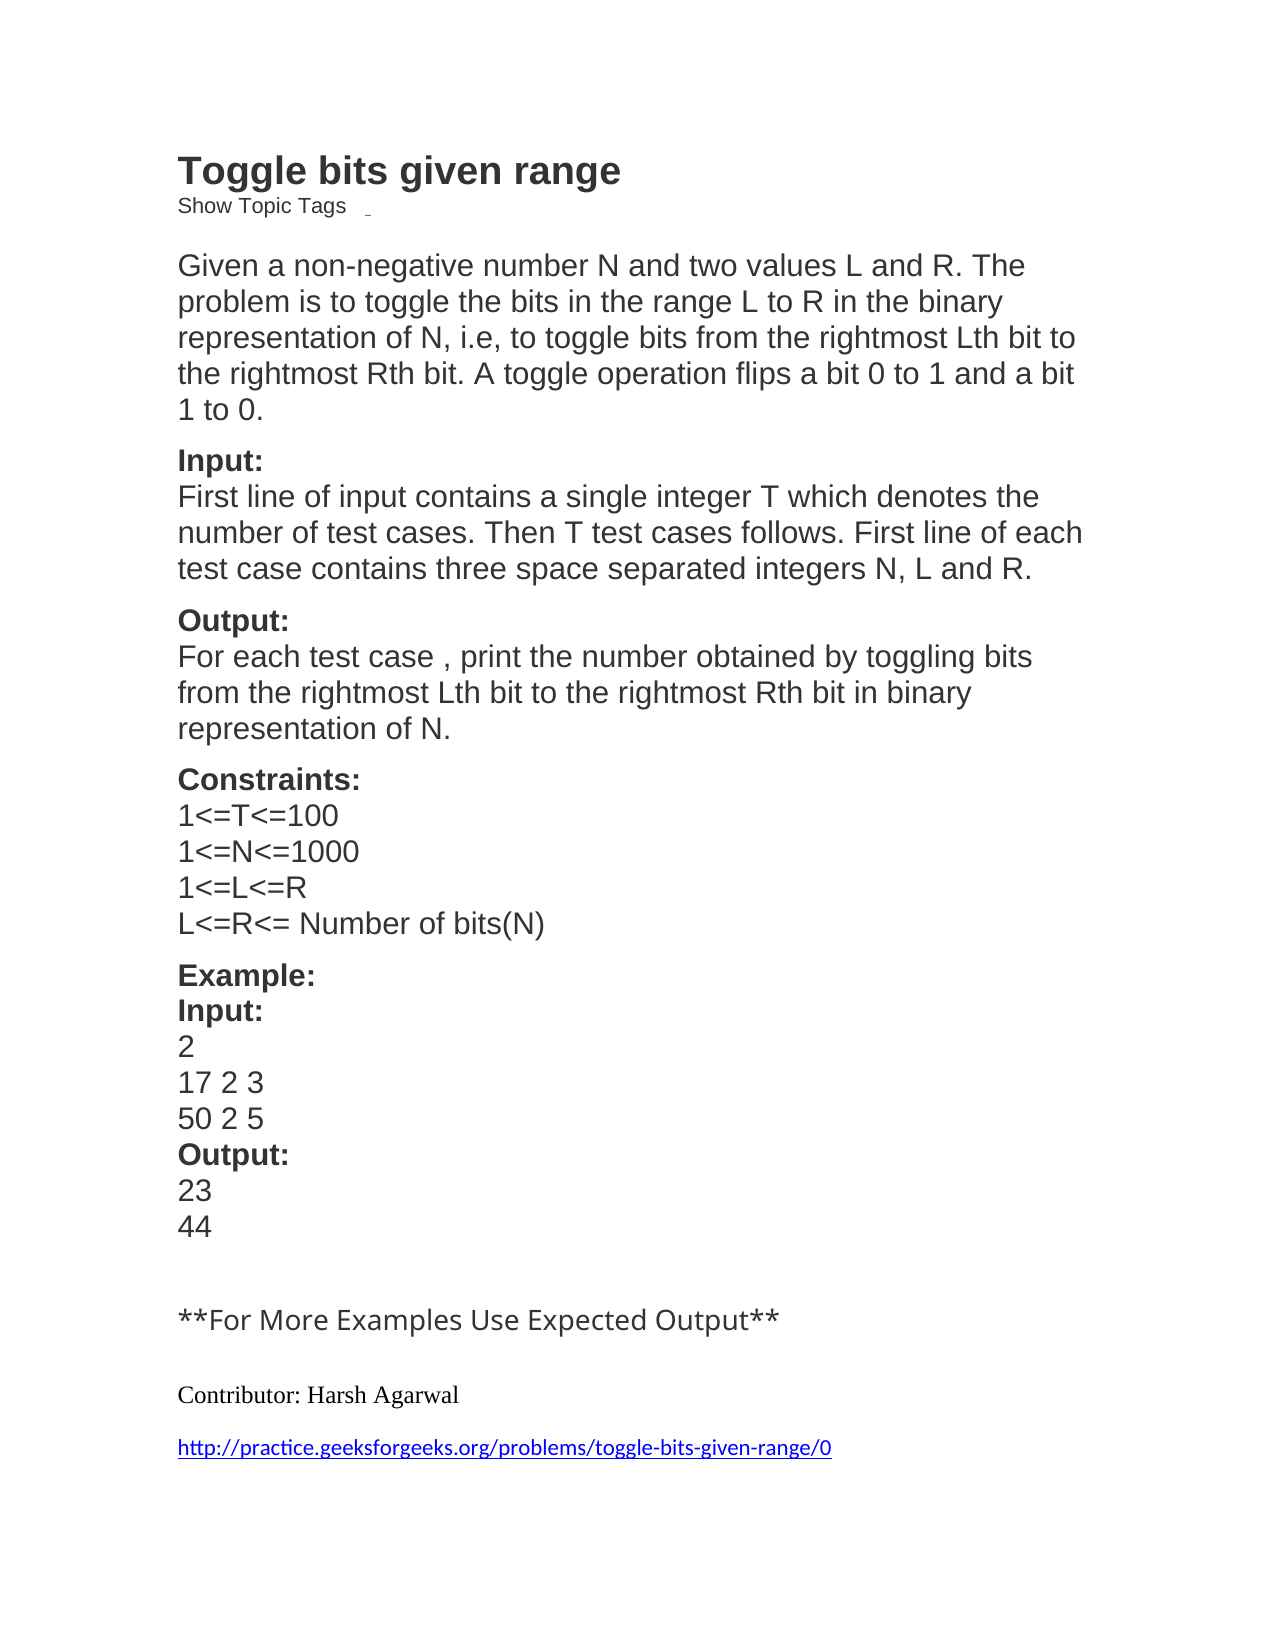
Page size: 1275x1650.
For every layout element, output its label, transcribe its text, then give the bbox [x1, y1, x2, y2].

text Toggle bits given range [177, 148, 1098, 193]
text Constraints: 1<=T<=100 1<=N<=1000 1<=L<=R L<=R<= Number of bits(N) [177, 761, 1098, 941]
text **For More Examples Use Expected Output** [177, 1301, 1098, 1339]
text Given a non-negative number N and two values L and R. The problem is to toggle the bits in the range L to R in the binary representation of N, i.e, to toggle bits from the rightmost Lth bit to the rightmost Rth bit. A toggle operation flips a bit 0 to 1 and a bit 1 to 0. [177, 247, 1098, 427]
text Example: Input: 2 17 2 3 50 2 5 Output: 23 44 [177, 957, 1098, 1244]
text Show Topic Tags [177, 193, 1098, 218]
text http://practice.geeksforgeeks.org/problems/toggle-bits-given-range/0 [177, 1433, 1098, 1462]
text Input: First line of input contains a single integer T which denotes the number of test cases. Then T test cases follows. First line of each test case contains three space separated integers N, L and R. [177, 442, 1098, 586]
text Contributor: Harsh Agarwal [177, 1380, 1098, 1408]
text Output: For each test case , print the number obtained by toggling bits from the rightmost Lth bit to the rightmost Rth bit in binary representation of N. [177, 602, 1098, 746]
